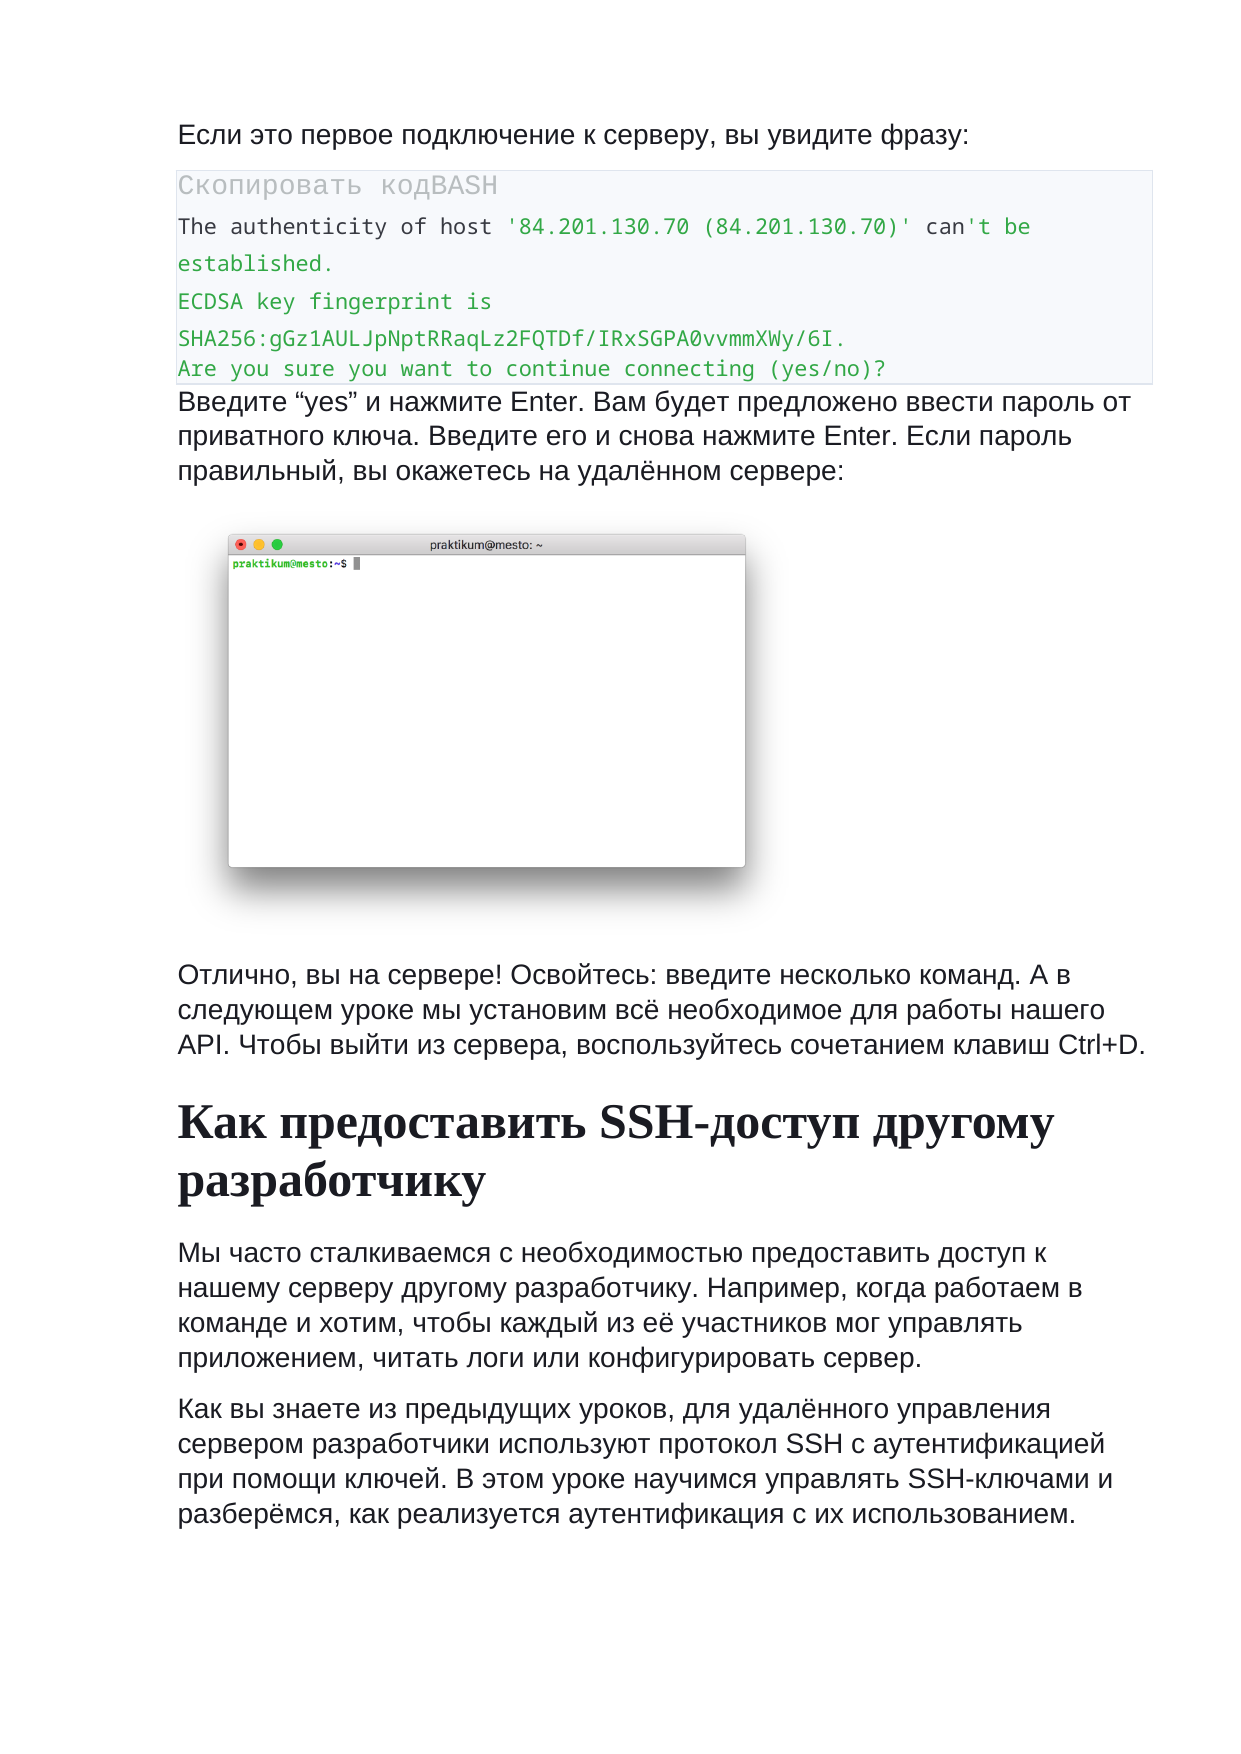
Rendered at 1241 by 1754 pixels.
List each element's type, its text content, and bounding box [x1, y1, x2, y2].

picture [177, 505, 796, 940]
text Если это первое подключение к серверу, вы увидите фразу: [177, 118, 1152, 151]
text ECDSA key fingerprint is SHA256:gGz1AULJpNptRRaqLz2FQTDf/IRxSGPA0vvmmXWy/6I. [177, 278, 1152, 352]
text Мы часто сталкиваемся с необходимостью предоставить доступ к нашему серверу другому разработчику. Например, когда работаем в команде и хотим, чтобы каждый из её участников мог управлять приложением, читать логи или конфигурировать сервер. [177, 1236, 1152, 1373]
text Are you sure you want to continue connecting (yes/no)? [177, 352, 1152, 383]
text The authenticity of host '84.201.130.70 (84.201.130.70)' can't be established. [177, 203, 1152, 278]
subtitle Как предоставить SSH-доступ другому разработчику [177, 1092, 1152, 1207]
text Скопировать кодBASH [177, 171, 1152, 203]
text Как вы знаете из предыдущих уроков, для удалённого управления сервером разработчики используют протокол SSH с аутентификацией при помощи ключей. В этом уроке научимся управлять SSH-ключами и разберёмся, как реализуется аутентификация с их использованием. [177, 1392, 1152, 1529]
text Введите “yes” и нажмите Enter. Вам будет предложено ввести пароль от приватного ключа. Введите его и снова нажмите Enter. Если пароль правильный, вы окажетесь на удалённом сервере: [177, 385, 1152, 487]
text Отлично, вы на сервере! Освойтесь: введите несколько команд. А в следующем уроке мы установим всё необходимое для работы нашего API. Чтобы выйти из сервера, воспользуйтесь сочетанием клавиш Ctrl+D. [177, 958, 1152, 1060]
